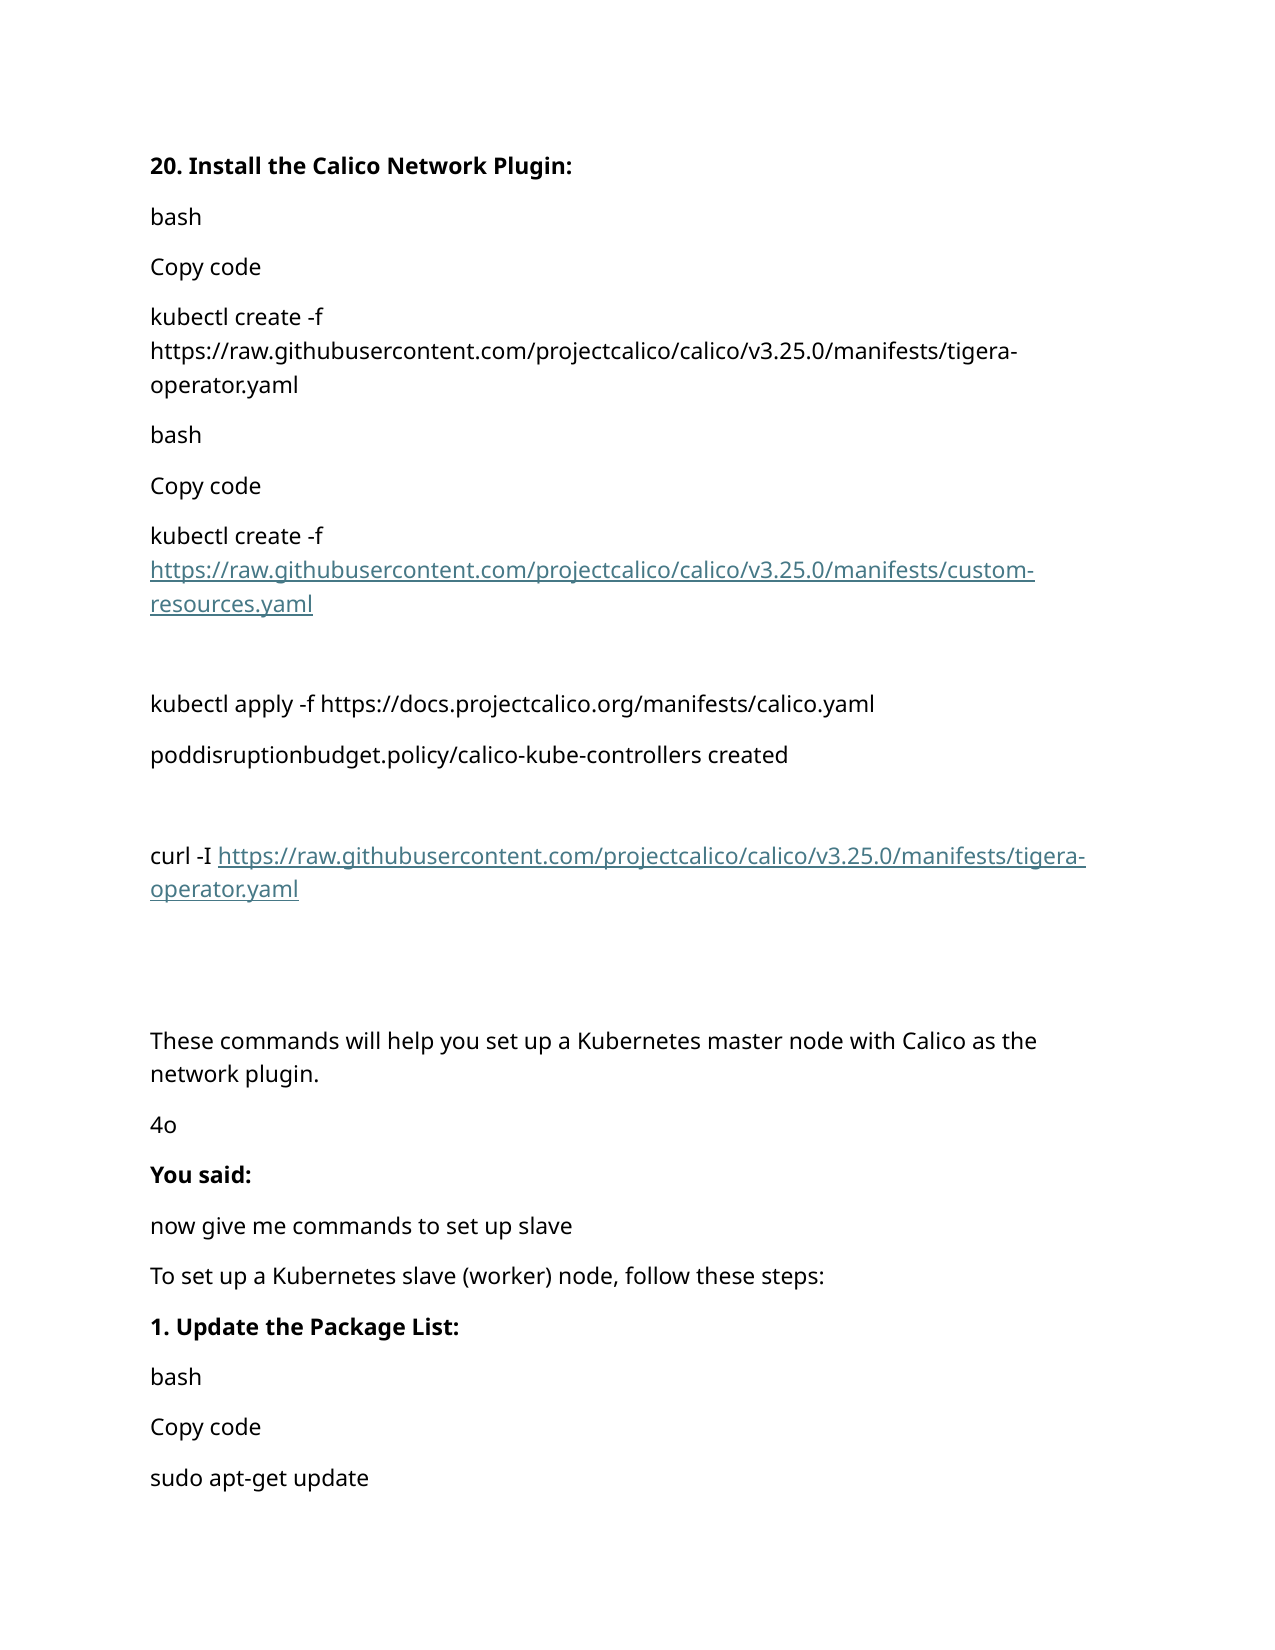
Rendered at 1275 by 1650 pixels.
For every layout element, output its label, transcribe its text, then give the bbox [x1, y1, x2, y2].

text 4o [150, 1109, 1125, 1140]
text 20. Install the Calico Network Plugin: [150, 150, 1125, 181]
text kubectl create -f https://raw.githubusercontent.com/projectcalico/calico/v3.25.0/manifests/custom-resources.yaml [150, 520, 1125, 619]
text 1. Update the Package List: [150, 1310, 1125, 1342]
text Copy code [150, 469, 1125, 501]
text now give me commands to set up slave [150, 1209, 1125, 1241]
text kubectl apply -f https://docs.projectcalico.org/manifests/calico.yaml [150, 688, 1125, 719]
text poddisruptionbudget.policy/calico-kube-controllers created [150, 739, 1125, 770]
text sudo apt-get update [150, 1462, 1125, 1493]
text bash [150, 200, 1125, 232]
text bash [150, 419, 1125, 450]
text These commands will help you set up a Kubernetes master node with Calico as the network plugin. [150, 1024, 1125, 1089]
text You said: [150, 1159, 1125, 1190]
text bash [150, 1361, 1125, 1392]
text Copy code [150, 251, 1125, 282]
text To set up a Kubernetes slave (worker) node, follow these steps: [150, 1260, 1125, 1291]
text Copy code [150, 1411, 1125, 1442]
text curl -I https://raw.githubusercontent.com/projectcalico/calico/v3.25.0/manifests/tigera-operator.yaml [150, 839, 1125, 904]
text kubectl create -f https://raw.githubusercontent.com/projectcalico/calico/v3.25.0/manifests/tigera-operator.yaml [150, 301, 1125, 400]
